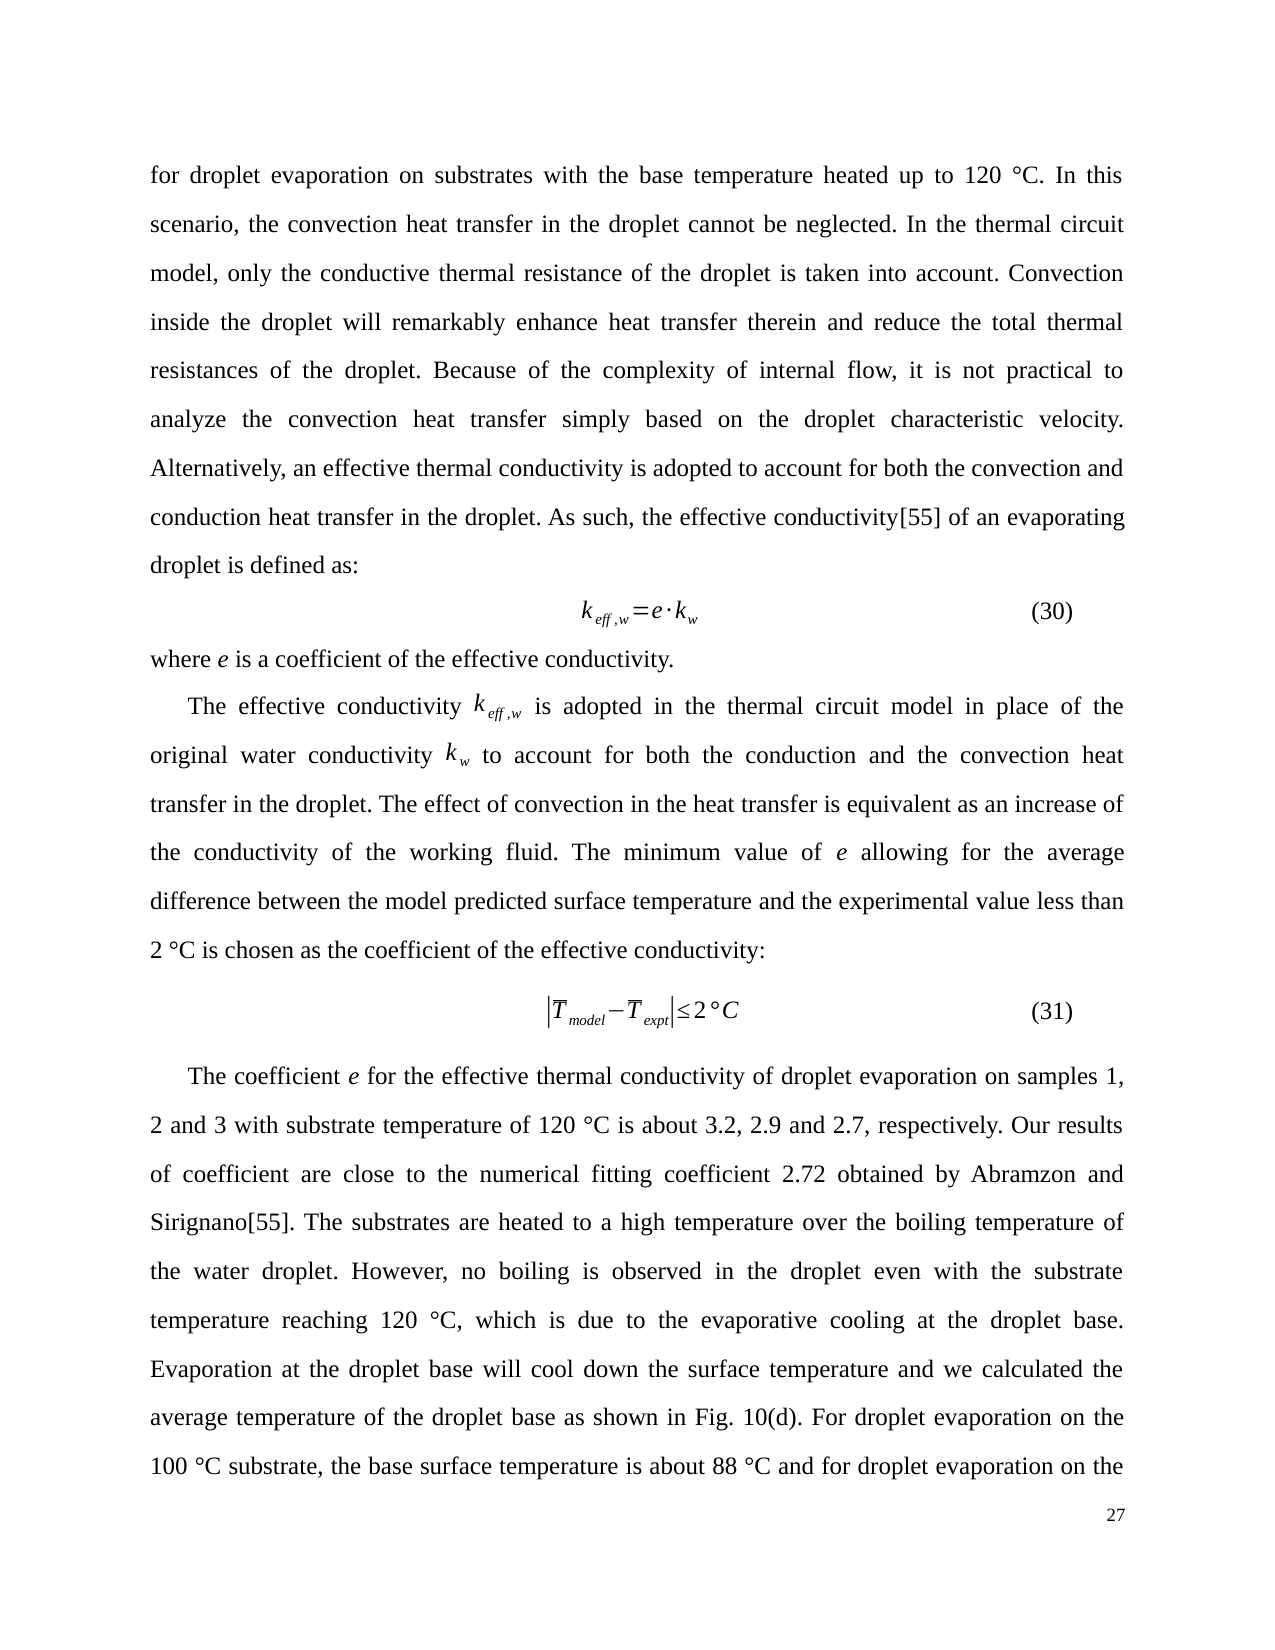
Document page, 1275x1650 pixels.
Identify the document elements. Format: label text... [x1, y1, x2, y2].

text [150, 159, 1125, 581]
text (30) [150, 596, 1125, 628]
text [150, 1059, 1125, 1482]
text The effective conductivity is adopted in the thermal circuit model in place of the original water conductivity to account for both the conduction and the convection heat transfer in the droplet. The effect of convection in the heat transfer is equivalent as an increase of the conductivity of the working fluid. The minimum value of e allowing for the average difference between the model predicted surface temperature and the experimental value less than 2 °C is chosen as the coefficient of the effective conductivity: [150, 689, 1125, 966]
text where e is a coefficient of the effective conductivity. [150, 642, 1125, 675]
text (31) [150, 980, 1125, 1045]
